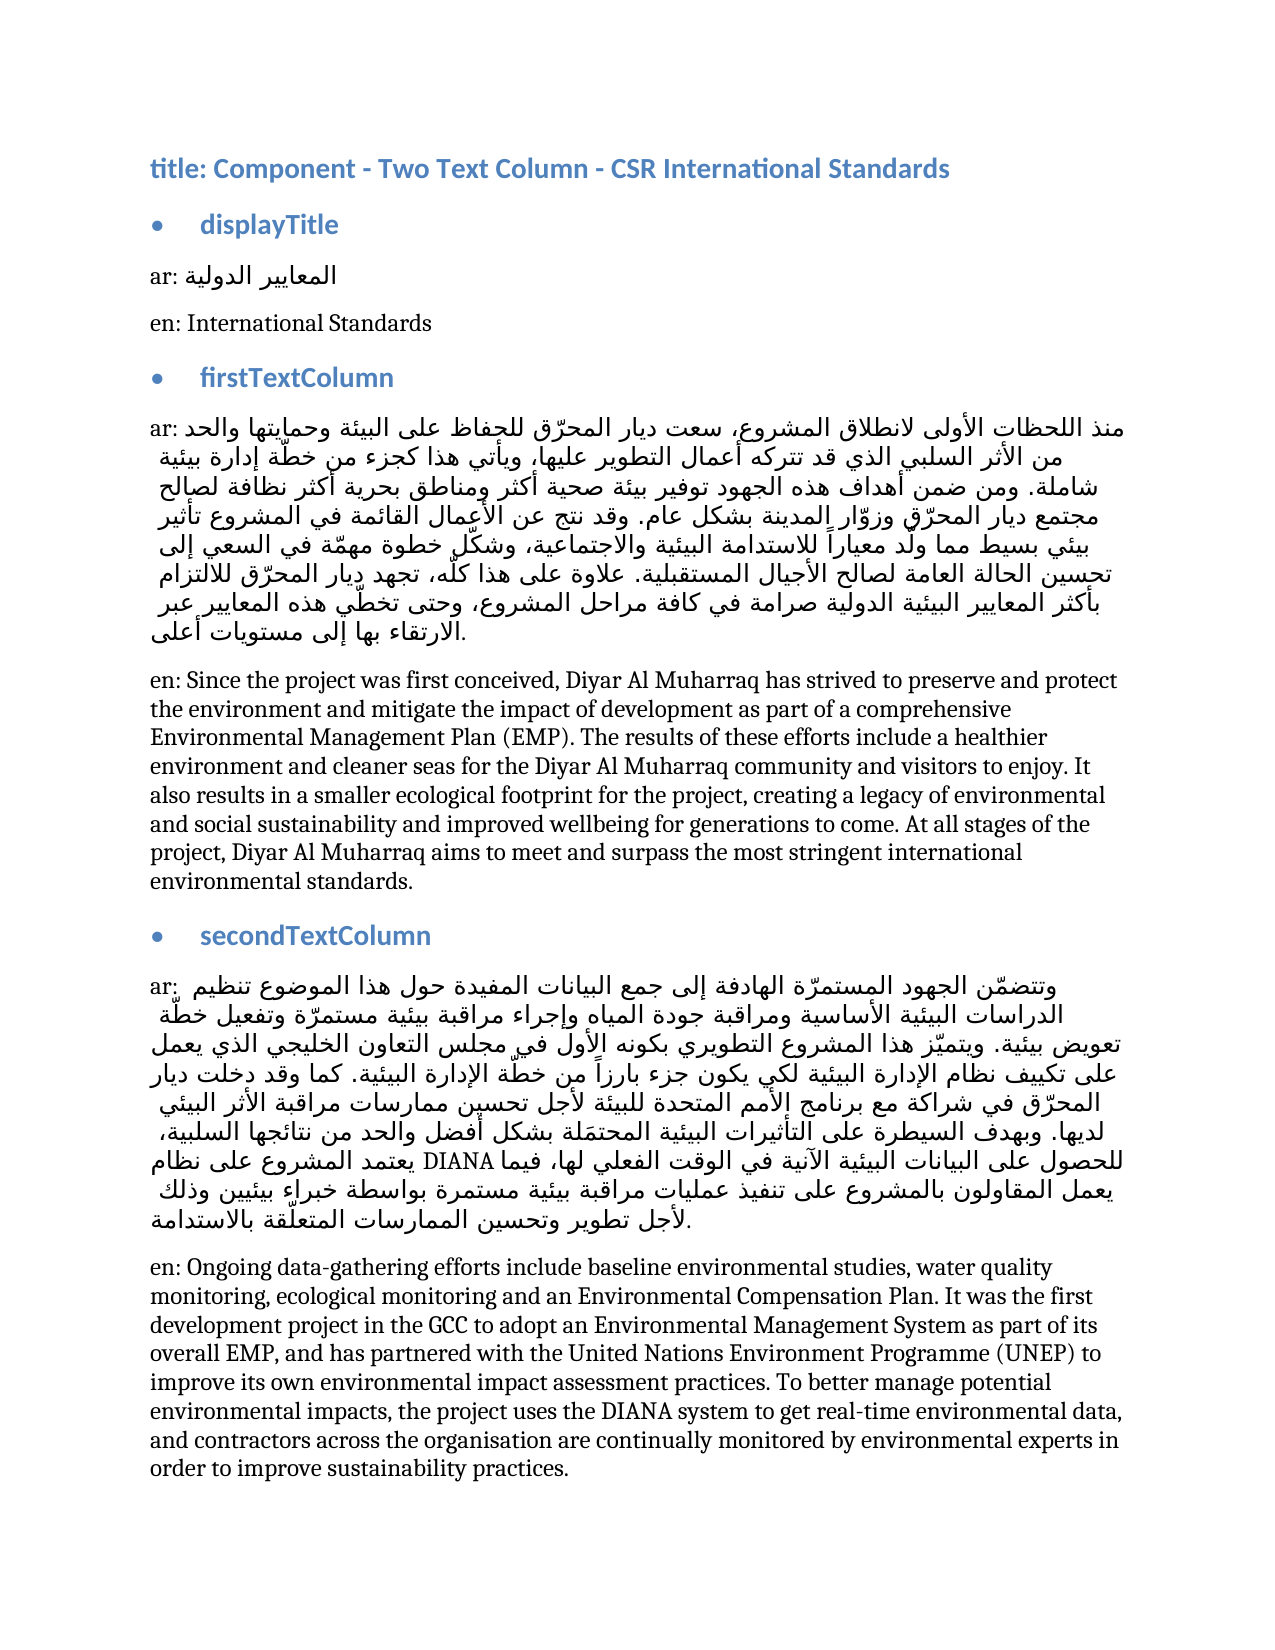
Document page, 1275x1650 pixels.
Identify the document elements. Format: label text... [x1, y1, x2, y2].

text ar: منذ اللحظات الأولى لانطلاق المشروع، سعت ديار المحرّق للحفاظ على البيئة وحمايتها والحد من الأثر السلبي الذي قد تتركه أعمال التطوير عليها، ويأتي هذا كجزء من خطّة إدارة بيئية شاملة. ومن ضمن أهداف هذه الجهود توفير بيئة صحية أكثر ومناطق بحرية أكثر نظافة لصالح مجتمع ديار المحرّق وزوّار المدينة بشكل عام. وقد نتج عن الأعمال القائمة في المشروع تأثير بيئي بسيط مما ولّد معياراً للاستدامة البيئية والاجتماعية، وشكّل خطوة مهمّة في السعي إلى تحسين الحالة العامة لصالح الأجيال المستقبلية. علاوة على هذا كلّه، تجهد ديار المحرّق للالتزام بأكثر المعايير البيئية الدولية صرامة في كافة مراحل المشروع، وحتى تخطّي هذه المعايير عبر الارتقاء بها إلى مستويات أعلى. [150, 413, 1125, 647]
subtitle title: Component - Two Text Column - CSR International Standards [150, 150, 1125, 186]
subtitle firstTextColumn [150, 359, 1125, 394]
subtitle displayTitle [150, 206, 1125, 242]
text ar: وتتضمّن الجهود المستمرّة الهادفة إلى جمع البيانات المفيدة حول هذا الموضوع تنظيم الدراسات البيئية الأساسية ومراقبة جودة المياه وإجراء مراقبة بيئية مستمرّة وتفعيل خطّة تعويض بيئية. ويتميّز هذا المشروع التطويري بكونه الأول في مجلس التعاون الخليجي الذي يعمل على تكييف نظام الإدارة البيئية لكي يكون جزء بارزاً من خطّة الإدارة البيئية. كما وقد دخلت ديار المحرّق في شراكة مع برنامج الأمم المتحدة للبيئة لأجل تحسين ممارسات مراقبة الأثر البيئي لديها. وبهدف السيطرة على التأثيرات البيئية المحتمَلة بشكل أفضل والحد من نتائجها السلبية، يعتمد المشروع على نظام DIANA للحصول على البيانات البيئية الآنية في الوقت الفعلي لها، فيما يعمل المقاولون بالمشروع على تنفيذ عمليات مراقبة بيئية مستمرة بواسطة خبراء بيئيين وذلك لأجل تطوير وتحسين الممارسات المتعلّقة بالاستدامة. [150, 971, 1125, 1234]
text en: Ongoing data-gathering efforts include baseline environmental studies, water quality monitoring, ecological monitoring and an Environmental Compensation Plan. It was the first development project in the GCC to adopt an Environmental Management System as part of its overall EMP, and has partnered with the United Nations Environment Programme (UNEP) to improve its own environmental impact assessment practices. To better manage potential environmental impacts, the project uses the DIANA system to get real-time environmental data, and contractors across the organisation are continually monitored by environmental experts in order to improve sustainability practices. [150, 1253, 1125, 1483]
text en: Since the project was first conceived, Diyar Al Muharraq has strived to preserve and protect the environment and mitigate the impact of development as part of a comprehensive Environmental Management Plan (EMP). The results of these efforts include a healthier environment and cleaner seas for the Diyar Al Muharraq community and visitors to enjoy. It also results in a smaller ecological footprint for the project, creating a legacy of environmental and social sustainability and improved wellbeing for generations to come. At all stages of the project, Diyar Al Muharraq aims to meet and surpass the most stringent international environmental standards. [150, 666, 1125, 896]
text ar: المعايير الدولية [150, 261, 1125, 290]
subtitle secondTextColumn [150, 917, 1125, 952]
text en: International Standards [150, 309, 1125, 338]
